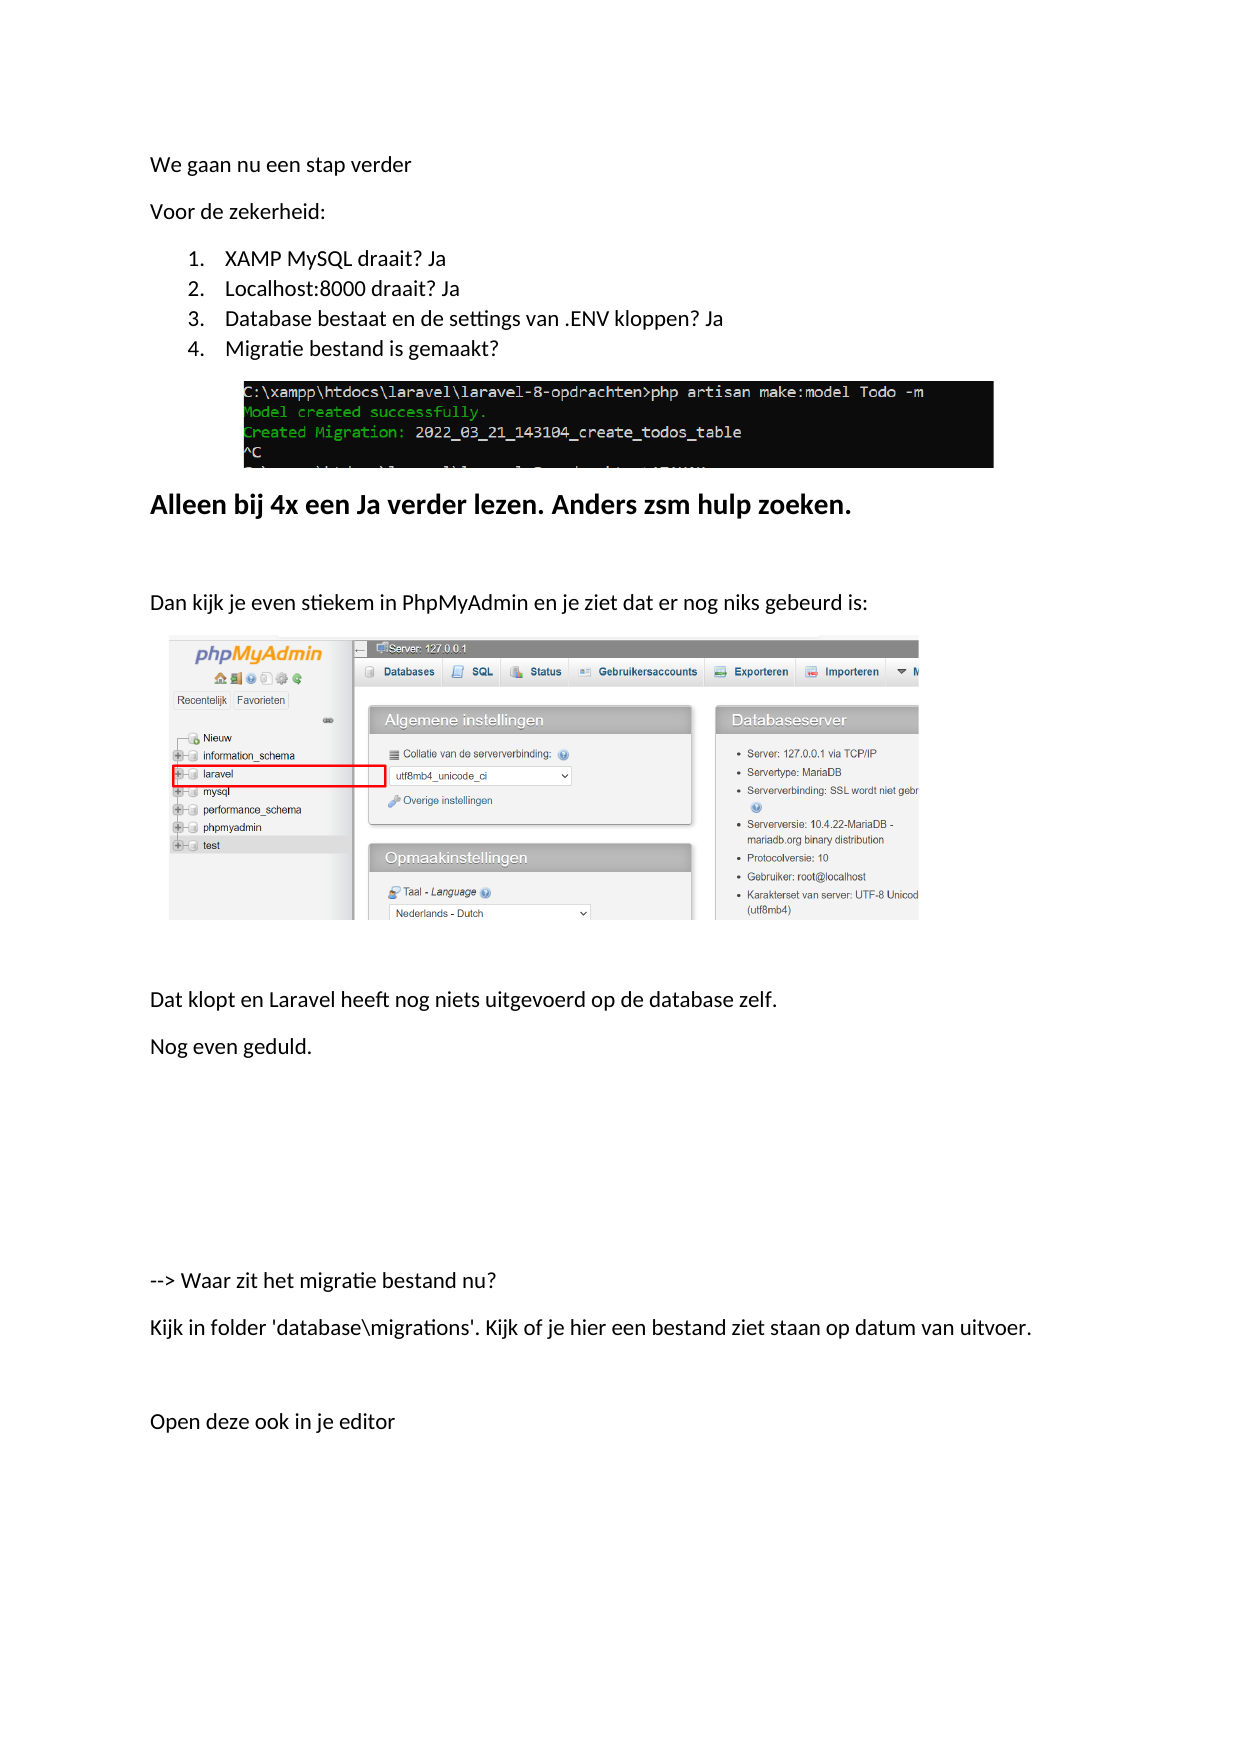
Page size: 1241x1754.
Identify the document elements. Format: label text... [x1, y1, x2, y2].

list XAMP MySQL draait? Ja [187, 244, 1090, 272]
list Localhost:8000 draait? Ja [187, 274, 1090, 302]
text Nog even geduld. [150, 1032, 1090, 1060]
list Migratie bestand is gemaakt? [187, 334, 1090, 362]
text We gaan nu een stap verder [150, 150, 1090, 178]
text Dat klopt en Laravel heeft nog niets uitgevoerd op de database zelf. [150, 985, 1090, 1013]
text Open deze ook in je editor [150, 1407, 1090, 1435]
text --> Waar zit het migratie bestand nu? [150, 1266, 1090, 1294]
text Alleen bij 4x een Ja verder lezen. Anders zsm hulp zoeken. [150, 486, 1090, 522]
text Kijk in folder 'database\migrations'. Kijk of je hier een bestand ziet staan op datum van uitvoer. [150, 1313, 1090, 1341]
text Dan kijk je even stiekem in PhpMyAdmin en je ziet dat er nog niks gebeurd is: [150, 588, 1090, 616]
list Database bestaat en de settings van .ENV kloppen? Ja [187, 304, 1090, 332]
text Voor de zekerheid: [150, 197, 1090, 225]
